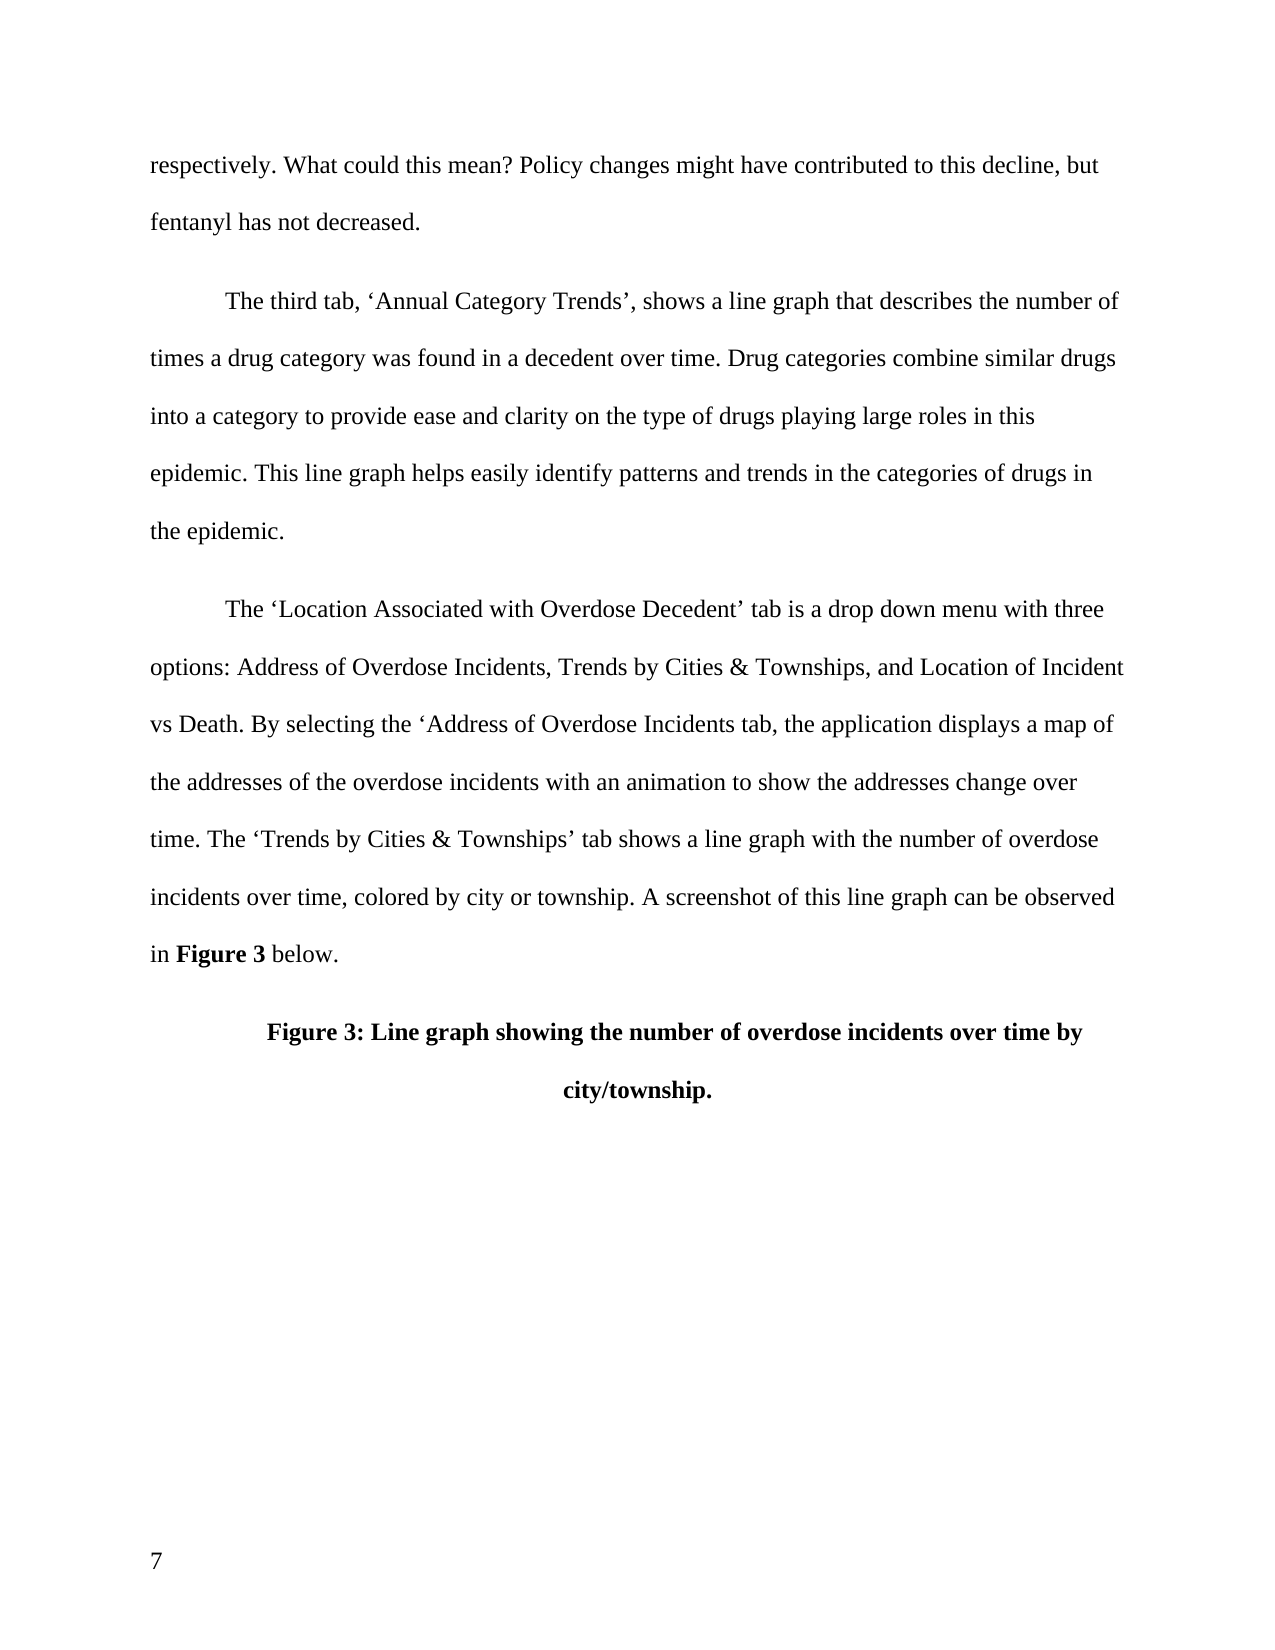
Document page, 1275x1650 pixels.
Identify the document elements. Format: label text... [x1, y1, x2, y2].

text Figure 3: Line graph showing the number of overdose incidents over time by city/township. [150, 1017, 1125, 1104]
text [150, 150, 1125, 236]
text The ‘Location Associated with Overdose Decedent’ tab is a drop down menu with three options: Address of Overdose Incidents, Trends by Cities & Townships, and Location of Incident vs Death. By selecting the ‘Address of Overdose Incidents tab, the application displays a map of the addresses of the overdose incidents with an animation to show the addresses change over time. The ‘Trends by Cities & Townships’ tab shows a line graph with the number of overdose incidents over time, colored by city or township. A screenshot of this line graph can be observed in Figure 3 below. [150, 594, 1125, 968]
text The third tab, ‘Annual Category Trends’, shows a line graph that describes the number of times a drug category was found in a decedent over time. Drug categories combine similar drugs into a category to provide ease and clarity on the type of drugs playing large roles in this epidemic. This line graph helps easily identify patterns and trends in the categories of drugs in the epidemic. [150, 286, 1125, 544]
